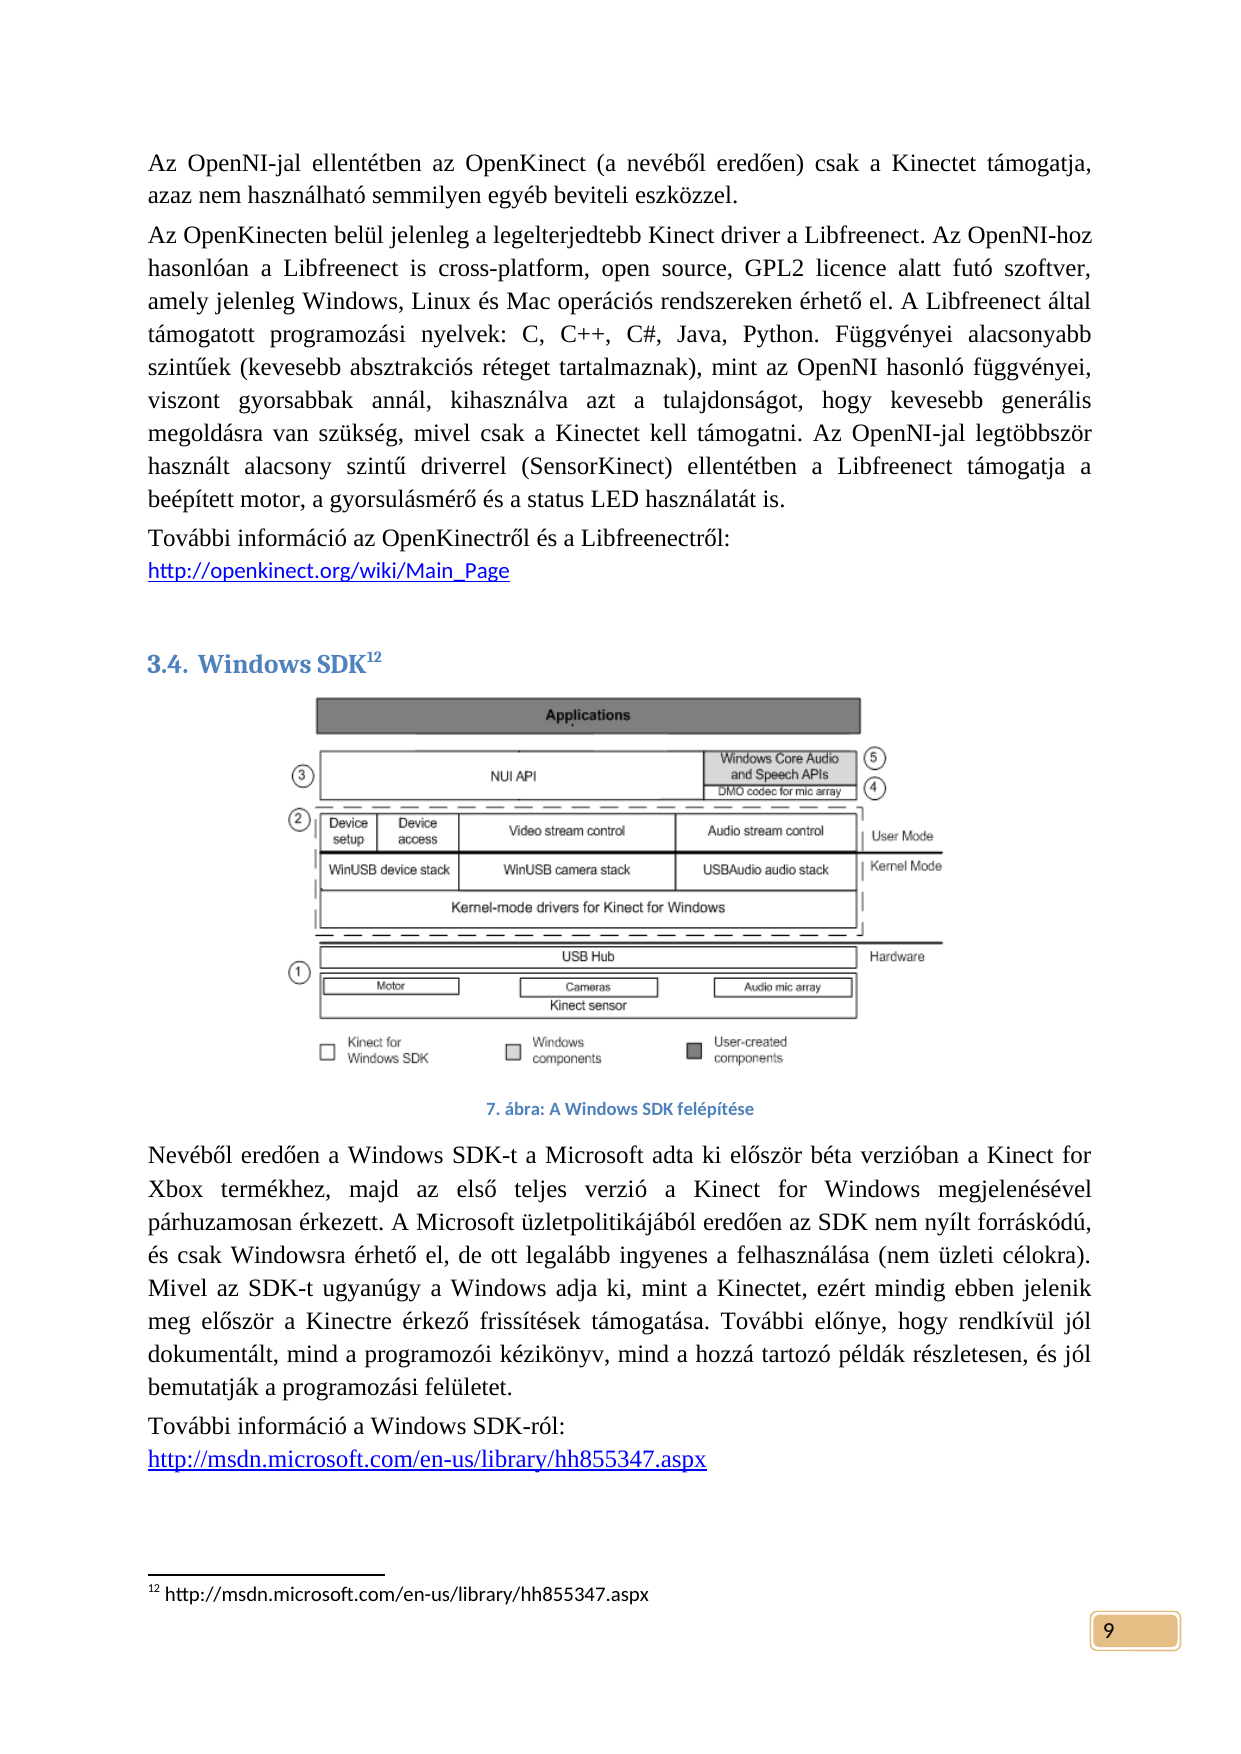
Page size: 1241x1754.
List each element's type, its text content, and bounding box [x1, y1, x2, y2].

text További információ az OpenKinectről és a Libfreenectről: [148, 523, 1093, 552]
text http://msdn.microsoft.com/en-us/library/hh855347.aspx [148, 1444, 1093, 1473]
subtitle Windows SDK [147, 649, 1093, 680]
text http://openkinect.org/wiki/Main_Page [148, 556, 1093, 584]
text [148, 148, 1093, 209]
picture [287, 696, 954, 1072]
text Nevéből eredően a Windows SDK-t a Microsoft adta ki először béta verzióban a Kinect for Xbox termékhez, majd az első teljes verzió a Kinect for Windows megjelenésével párhuzamosan érkezett. A Microsoft üzletpolitikájából eredően az SDK nem nyílt forráskódú, és csak Windowsra érhető el, de ott legalább ingyenes a felhasználása (nem üzleti célokra). Mivel az SDK-t ugyanúgy a Windows adja ki, mint a Kinectet, ezért mindig ebben jelenik meg először a Kinectre érkező frissítések támogatása. További előnye, hogy rendkívül jól dokumentált, mind a programozói kézikönyv, mind a hozzá tartozó példák részletesen, és jól bemutatják a programozási felületet. [148, 1141, 1093, 1401]
text Az OpenKinecten belül jelenleg a legelterjedtebb Kinect driver a Libfreenect. Az OpenNI-hoz hasonlóan a Libfreenect is cross-platform, open source, GPL2 licence alatt futó szoftver, amely jelenleg Windows, Linux és Mac operációs rendszereken érhető el. A Libfreenect által támogatott programozási nyelvek: C, C++, C#, Java, Python. Függvényei alacsonyabb szintűek (kevesebb absztrakciós réteget tartalmaznak), mint az OpenNI hasonló függvényei, viszont gyorsabbak annál, kihasználva azt a tulajdonságot, hogy kevesebb generális megoldásra van szükség, mivel csak a Kinectet kell támogatni. Az OpenNI-jal legtöbbször használt alacsony szintű driverrel (SensorKinect) ellentétben a Libfreenect támogatja a beépített motor, a gyorsulásmérő és a status LED használatát is. [148, 220, 1093, 513]
text További információ a Windows SDK-ról: [148, 1411, 1093, 1440]
